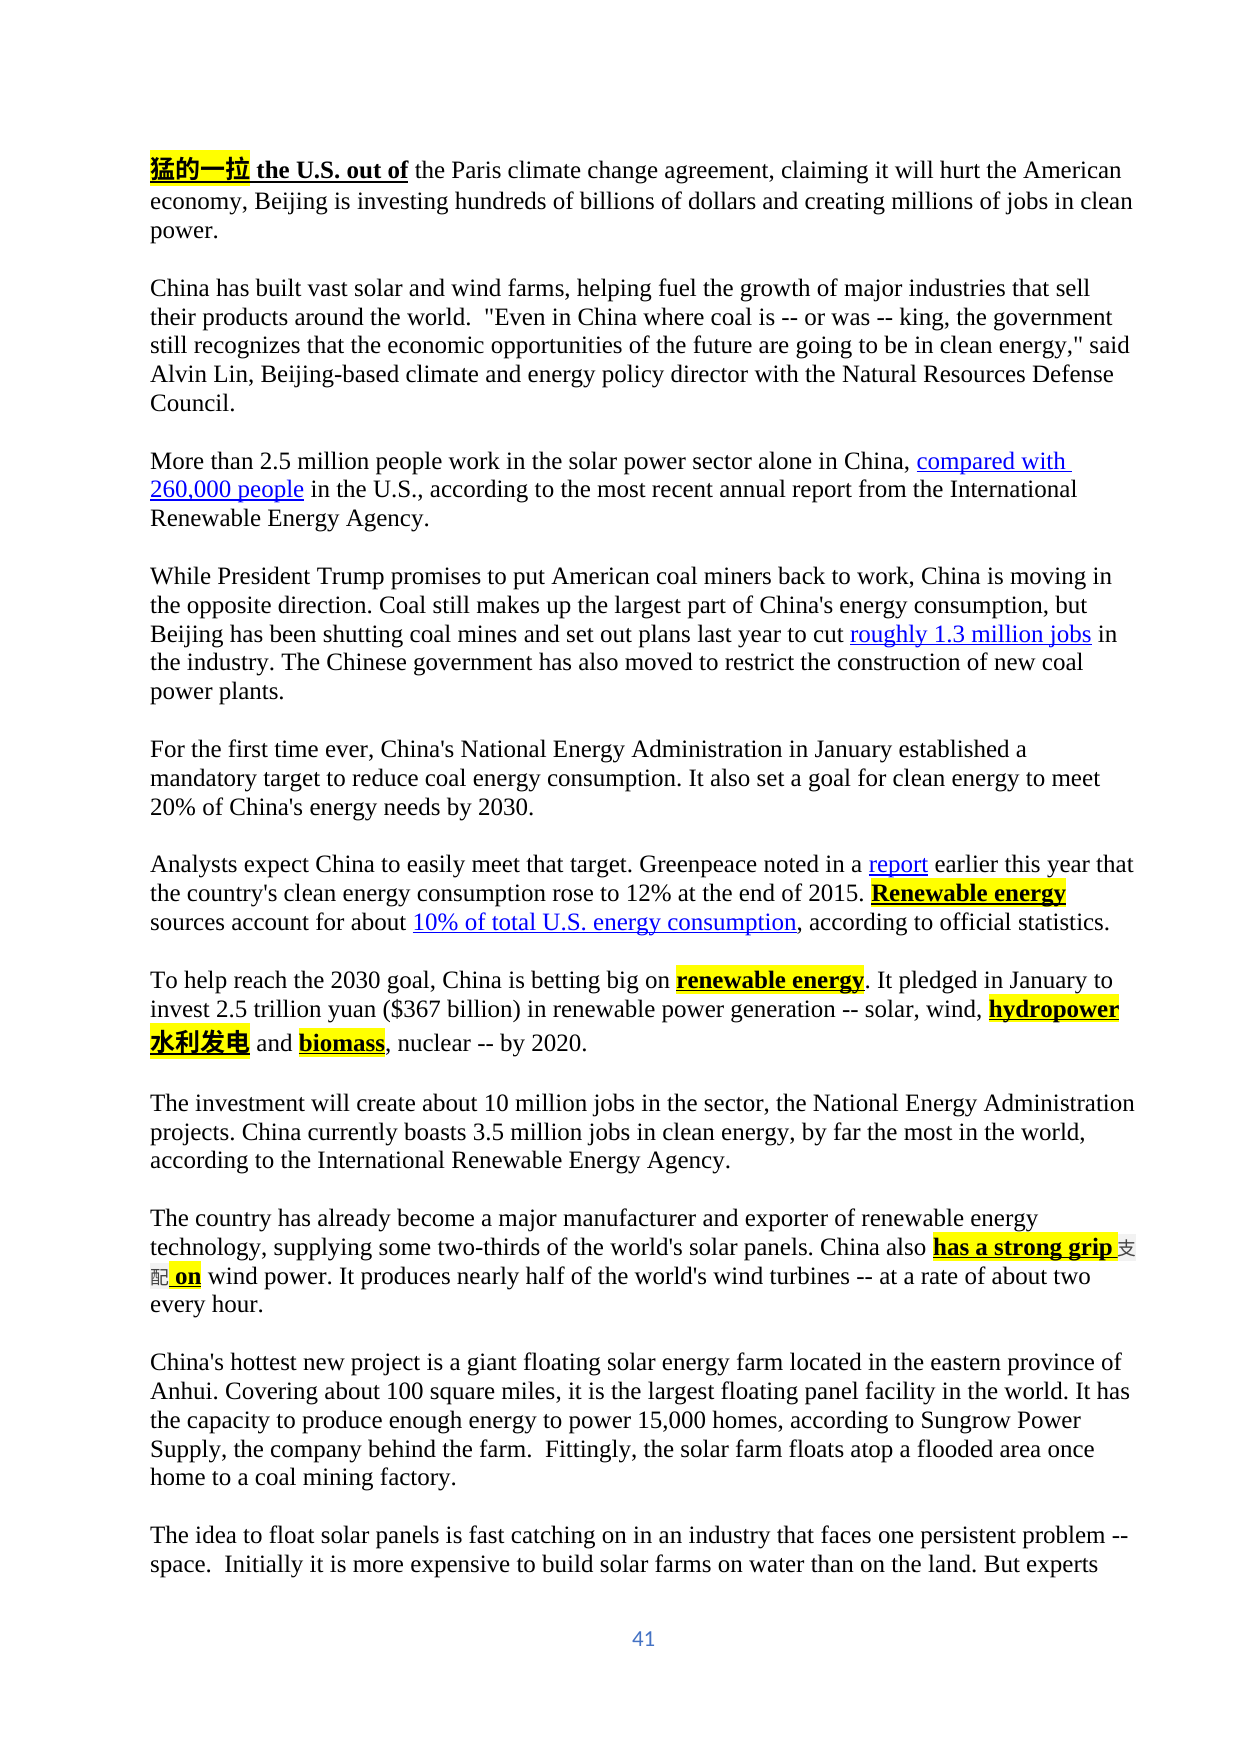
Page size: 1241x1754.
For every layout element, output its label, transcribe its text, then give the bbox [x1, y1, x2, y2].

text Analysts expect China to easily meet that target. Greenpeace noted in a report earlier this year that the country's clean energy consumption rose to 12% at the end of 2015. Renewable energy sources account for about 10% of total U.S. energy consumption, according to official statistics. [150, 849, 1137, 936]
text The country has already become a major manufacturer and exporter of renewable energy technology, supplying some two-thirds of the world's solar panels. China also has a strong grip支配 on wind power. It produces nearly half of the world's wind turbines -- at a rate of about two every hour. [150, 1203, 1137, 1318]
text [150, 150, 1137, 244]
text China has built vast solar and wind farms, helping fuel the growth of major industries that sell their products around the world. "Even in China where coal is -- or was -- king, the government still recognizes that the economic opportunities of the future are going to be in clean energy," said Alvin Lin, Beijing-based climate and energy policy director with the Natural Resources Defense Council. [150, 273, 1137, 417]
text China's hottest new project is a giant floating solar energy farm located in the eastern province of Anhui. Covering about 100 square miles, it is the largest floating panel facility in the world. It has the capacity to produce enough energy to power 15,000 homes, according to Sungrow Power Supply, the company behind the farm. Fittingly, the solar farm floats atop a flooded area once home to a coal mining factory. [150, 1347, 1137, 1491]
text To help reach the 2030 goal, China is betting big on renewable energy. It pledged in January to invest 2.5 trillion yuan ($367 billion) in renewable power generation -- solar, wind, hydropower水利发电 and biomass, nuclear -- by 2020. [150, 965, 1137, 1059]
text The investment will create about 10 million jobs in the sector, the National Energy Administration projects. China currently boasts 3.5 million jobs in clean energy, by far the most in the world, according to the International Renewable Energy Agency. [150, 1088, 1137, 1174]
text More than 2.5 million people work in the solar power sector alone in China, compared with 260,000 people in the U.S., according to the most recent annual report from the International Renewable Energy Agency. [150, 446, 1137, 532]
text For the first time ever, China's National Energy Administration in January established a mandatory target to reduce coal energy consumption. It also set a goal for clean energy to meet 20% of China's energy needs by 2030. [150, 734, 1137, 820]
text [150, 1520, 1137, 1578]
text While President Trump promises to put American coal miners back to work, China is moving in the opposite direction. Coal still makes up the largest part of China's energy consumption, but Beijing has been shutting coal mines and set out plans last year to cut roughly 1.3 million jobs in the industry. The Chinese government has also moved to restrict the construction of new coal power plants. [150, 561, 1137, 705]
